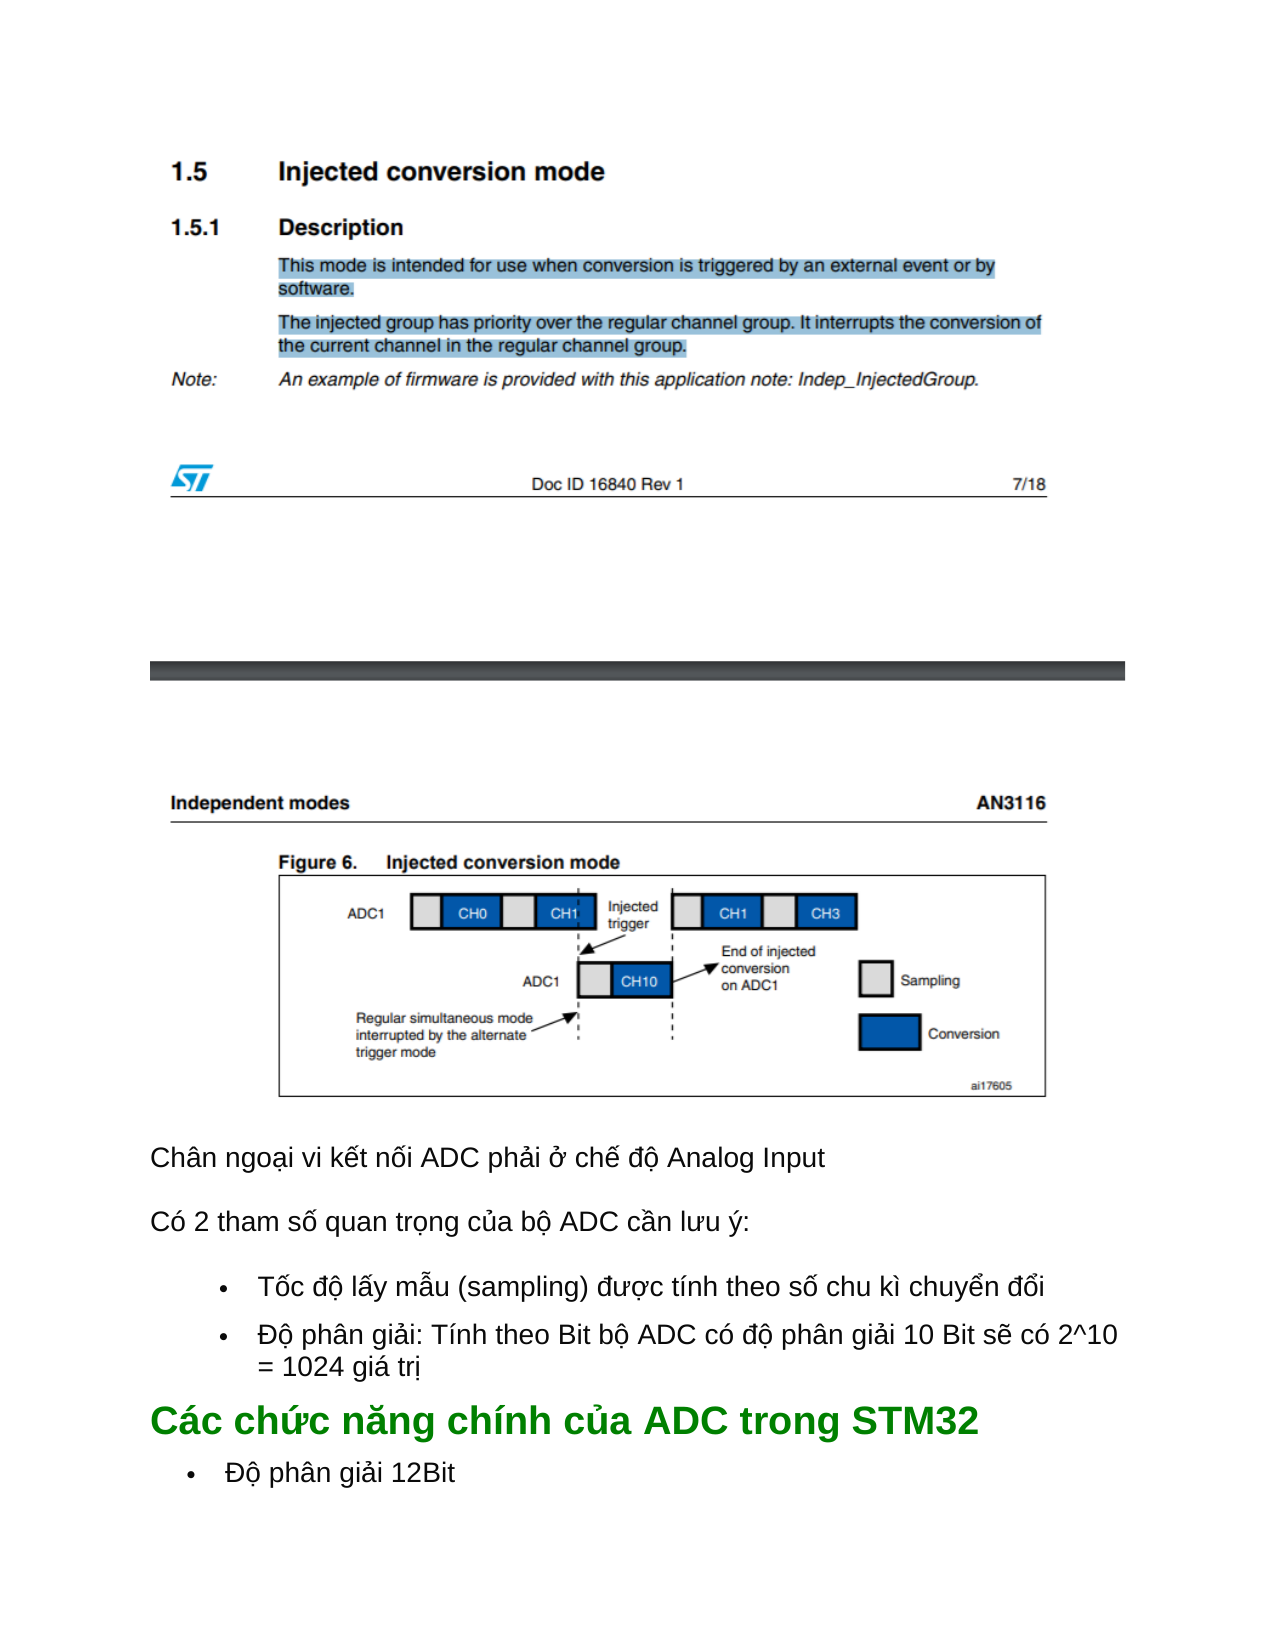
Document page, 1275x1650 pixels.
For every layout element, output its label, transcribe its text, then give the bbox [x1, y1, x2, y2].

text Các chức năng chính của ADC trong STM32 [150, 1397, 1125, 1443]
list Độ phân giải 12Bit [187, 1456, 1125, 1488]
list Tốc độ lấy mẫu (sampling) được tính theo số chu kì chuyển đổi [220, 1270, 1125, 1303]
text Có 2 tham số quan trọng của bộ ADC cần lưu ý: [150, 1205, 1125, 1238]
text Chân ngoại vi kết nối ADC phải ở chế độ Analog Input [150, 1141, 1125, 1173]
picture [150, 150, 1125, 1108]
list Độ phân giải: Tính theo Bit bộ ADC có độ phân giải 10 Bit sẽ có 2^10 = 1024 giá trị [220, 1318, 1125, 1382]
